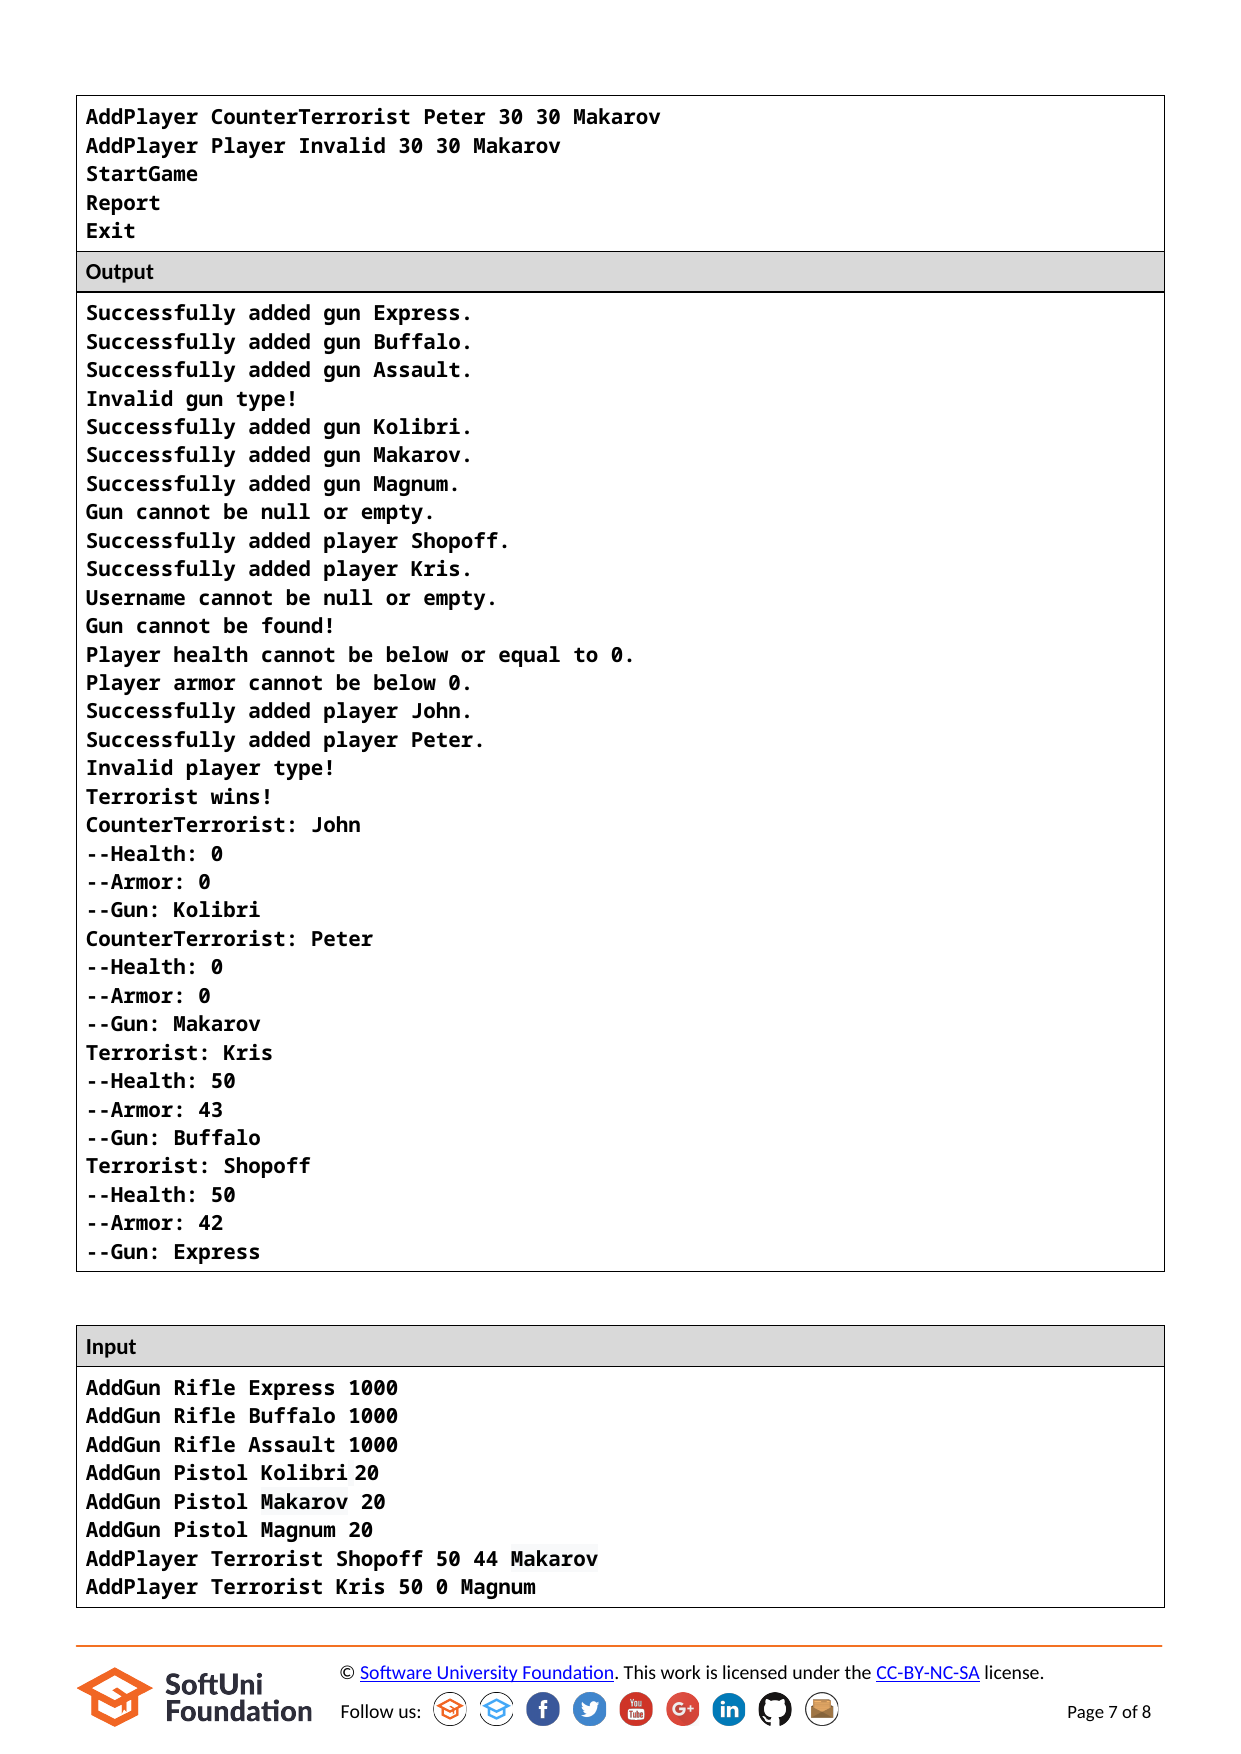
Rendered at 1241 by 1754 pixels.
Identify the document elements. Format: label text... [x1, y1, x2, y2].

picture [666, 1692, 700, 1726]
picture [727, 1707, 738, 1717]
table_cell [77, 96, 1164, 251]
table_cell Successfully added gun Express. Successfully added gun Buffalo. Successfully added gun Assault. Invalid gun type! Successfully added gun Kolibri. Successfully added gun Makarov. Successfully added gun Magnum. Gun cannot be null or empty. Successfully added player Shopoff. Successfully added player Kris. Username cannot be null or empty. Gun cannot be found! Player health cannot be below or equal to 0. Player armor cannot be below 0. Successfully added player John. Successfully added player Peter. Invalid player type! Terrorist wins! CounterTerrorist: John --Health: 0 --Armor: 0 --Gun: Kolibri CounterTerrorist: Peter --Health: 0 --Armor: 0 --Gun: Makarov Terrorist: Kris --Health: 50 --Armor: 43 --Gun: Buffalo Terrorist: Shopoff --Health: 50 --Armor: 42 --Gun: Express [77, 293, 1164, 1271]
table_cell Output [77, 252, 1164, 291]
picture [736, 1693, 746, 1703]
picture [805, 1692, 839, 1726]
picture [76, 1667, 312, 1727]
picture [619, 1692, 653, 1726]
picture [712, 1693, 722, 1703]
picture [526, 1692, 560, 1726]
picture [433, 1692, 467, 1726]
picture [736, 1716, 746, 1726]
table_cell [77, 1367, 1164, 1607]
picture [573, 1692, 607, 1726]
table_header Input [77, 1326, 1164, 1366]
picture [758, 1692, 792, 1726]
picture [712, 1716, 722, 1726]
picture [480, 1692, 513, 1726]
